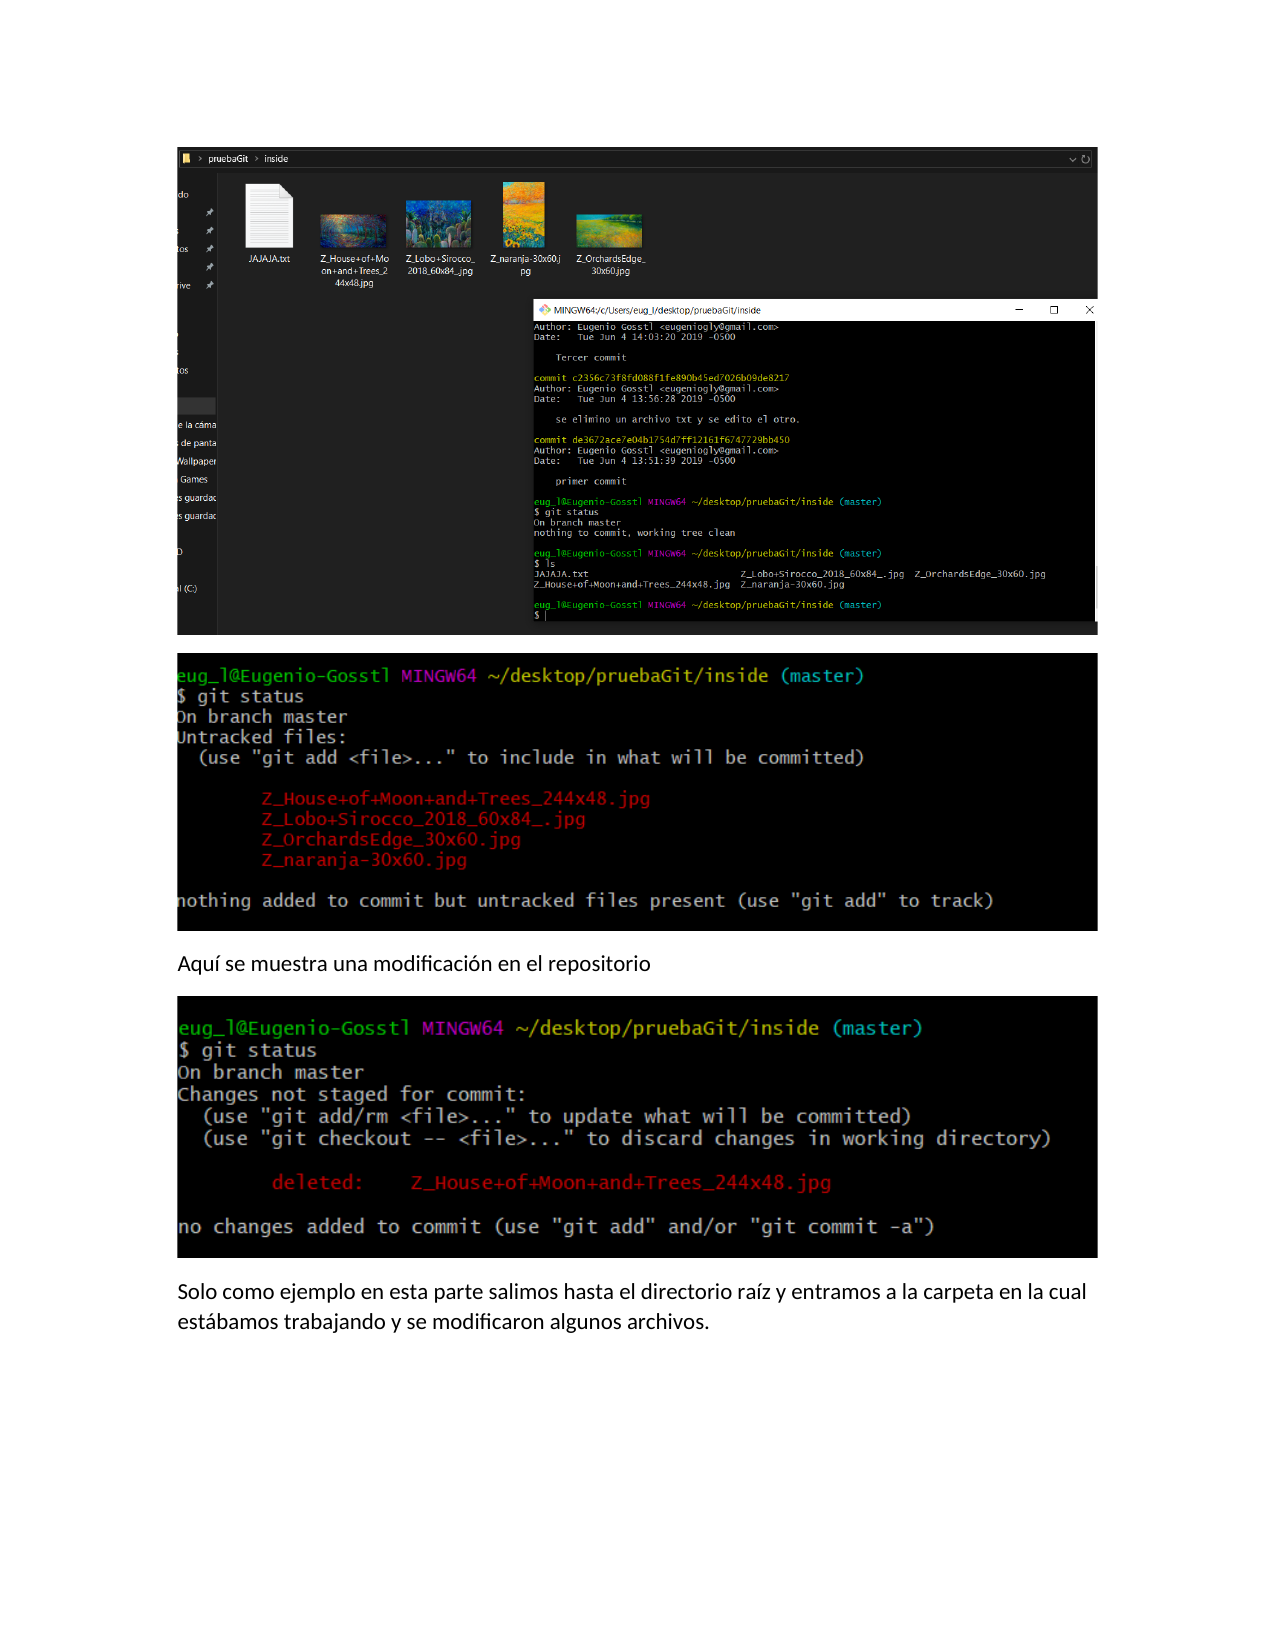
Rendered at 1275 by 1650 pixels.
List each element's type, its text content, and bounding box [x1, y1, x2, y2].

picture [177, 653, 1098, 931]
text Aquí se muestra una modificación en el repositorio [177, 949, 1098, 978]
picture [177, 147, 1098, 635]
picture [177, 996, 1098, 1258]
text Solo como ejemplo en esta parte salimos hasta el directorio raíz y entramos a la carpeta en la cual estábamos trabajando y se modificaron algunos archivos. [177, 1277, 1098, 1335]
